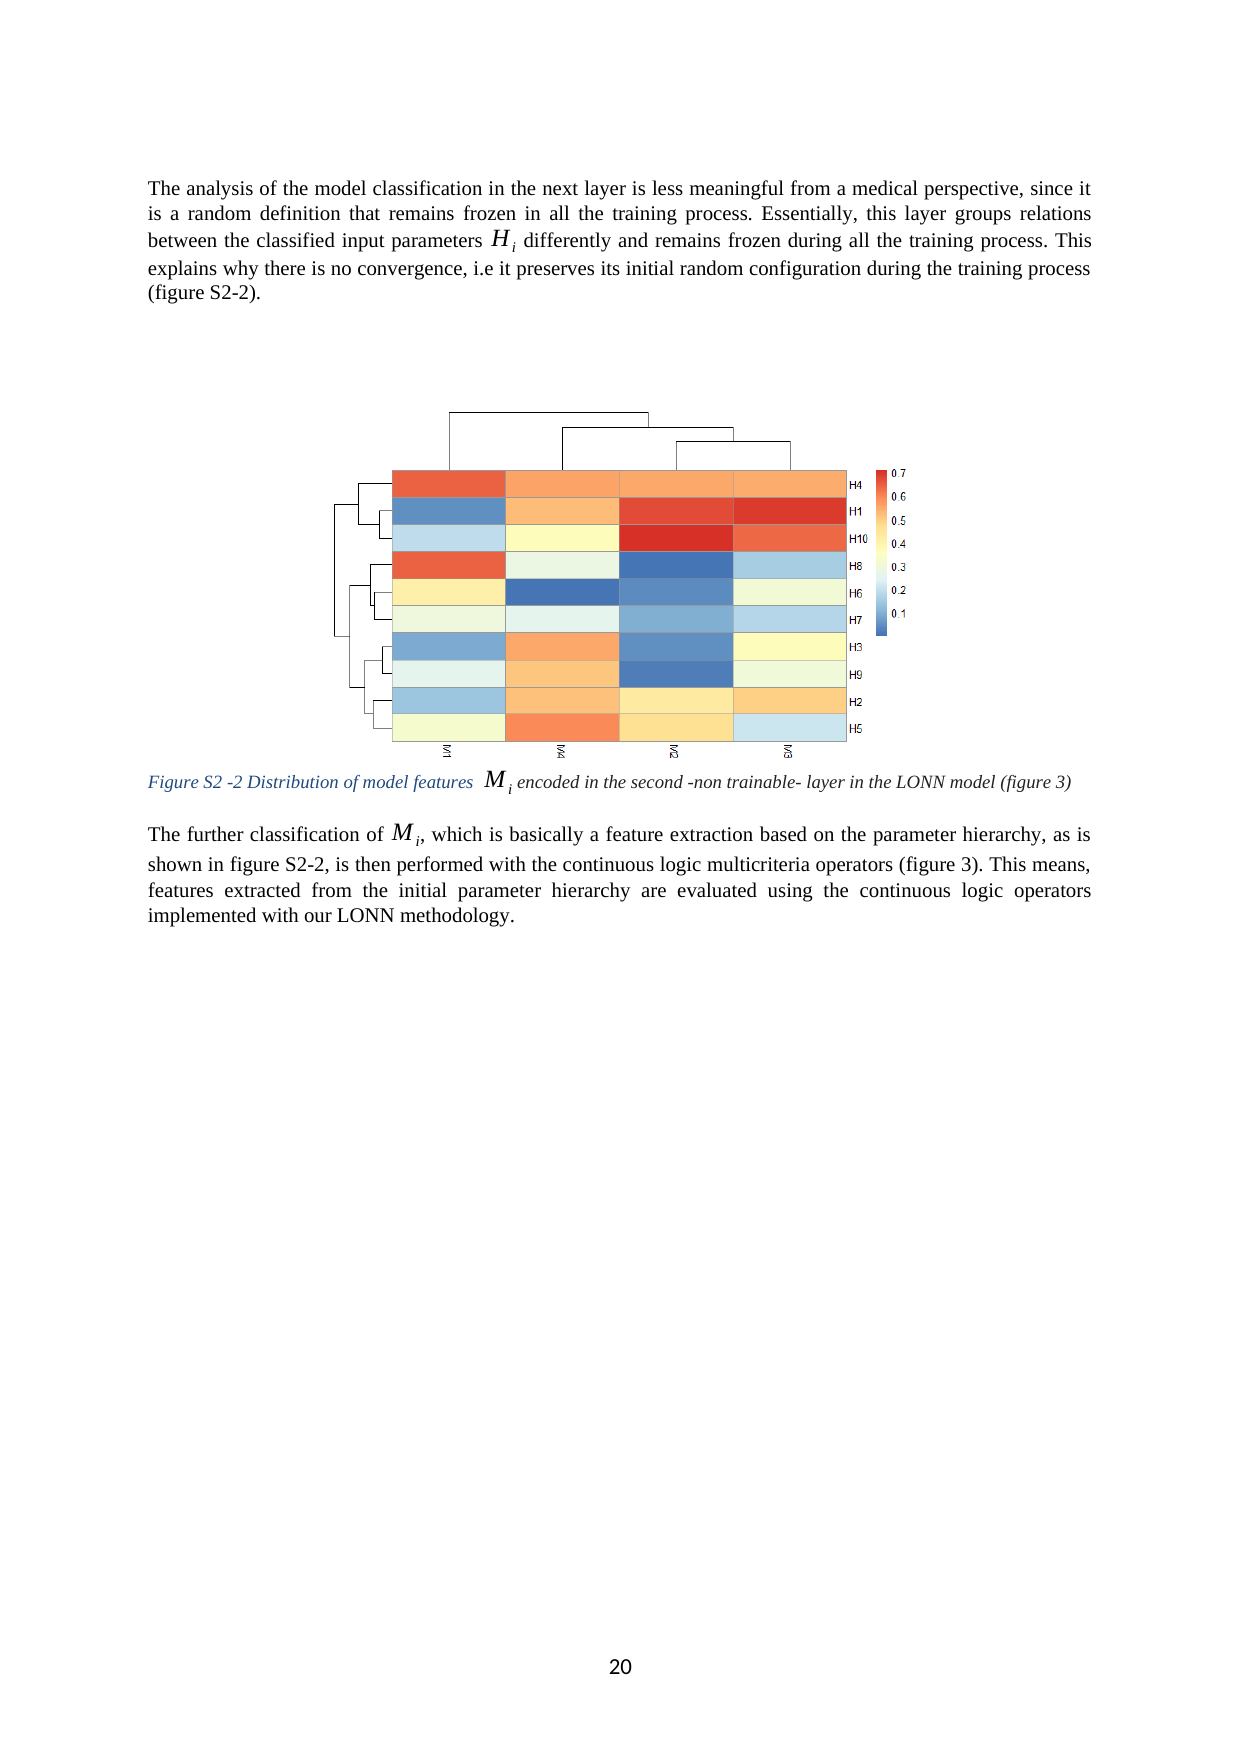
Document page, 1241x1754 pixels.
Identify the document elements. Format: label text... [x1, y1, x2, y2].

text Figure S2 -2 Distribution of model features encoded in the second -non trainable- layer in the LONN model (figure 3) [148, 766, 1093, 797]
text The further classification of , which is basically a feature extraction based on the parameter hierarchy, as is shown in figure S2-2, is then performed with the continuous logic multicriteria operators (figure 3). This means, features extracted from the initial parameter hierarchy are evaluated using the continuous logic operators implemented with our LONN methodology. [148, 818, 1093, 927]
picture [331, 409, 909, 767]
text The analysis of the model classification in the next layer is less meaningful from a medical perspective, since it is a random definition that remains frozen in all the training process. Essentially, this layer groups relations between the classified input parameters differently and remains frozen during all the training process. This explains why there is no convergence, i.e it preserves its initial random configuration during the training process (figure S2-2). [148, 176, 1093, 304]
